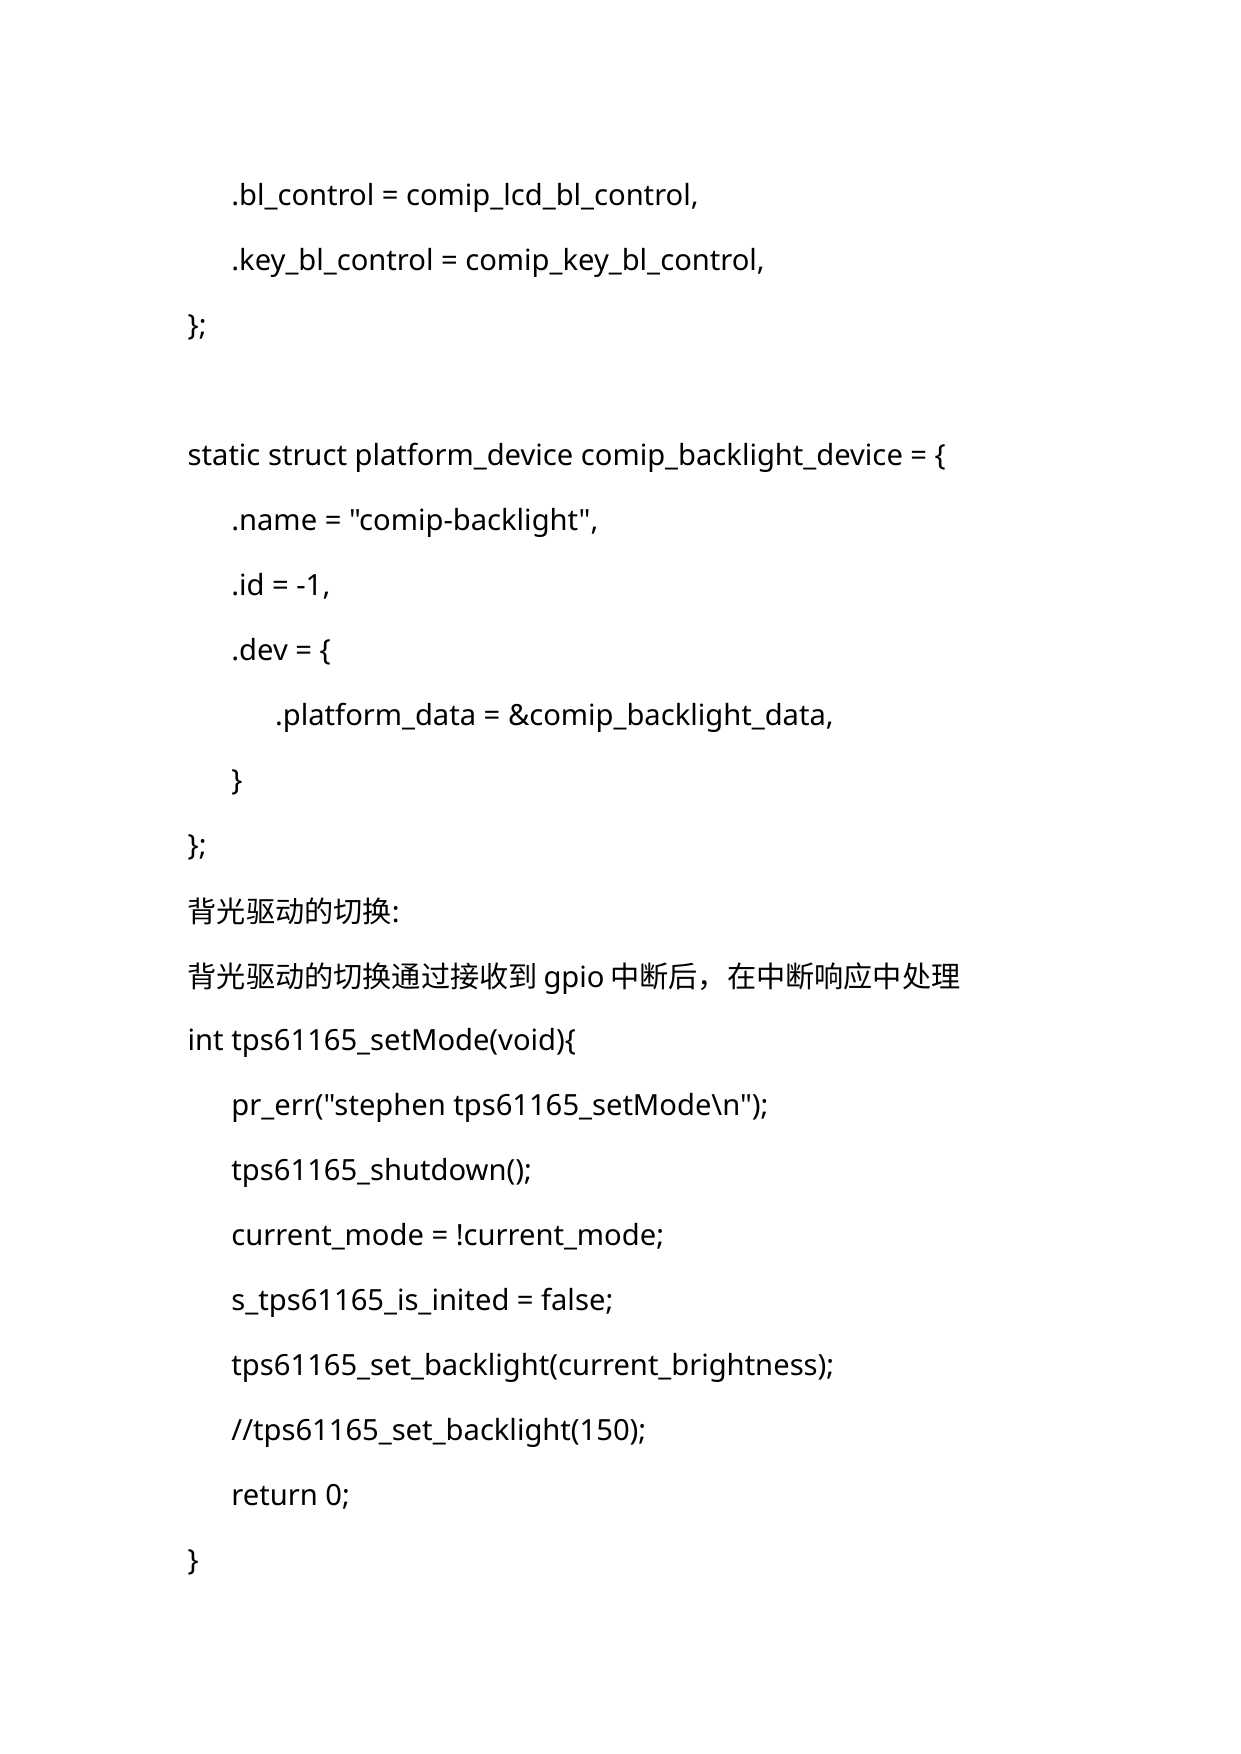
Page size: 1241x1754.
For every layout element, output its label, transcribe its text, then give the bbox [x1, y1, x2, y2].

text current_mode = !current_mode; [187, 1202, 1053, 1267]
text return 0; [187, 1462, 1053, 1527]
text int tps61165_setMode(void){ [187, 1007, 1053, 1072]
text } [187, 1527, 1053, 1592]
text s_tps61165_is_inited = false; [187, 1267, 1053, 1332]
text } [187, 747, 1053, 812]
text tps61165_shutdown(); [187, 1137, 1053, 1202]
text .name = "comip-backlight", [187, 487, 1053, 552]
text 背光驱动的切换: [187, 877, 1053, 942]
text }; [187, 292, 1053, 357]
text .key_bl_control = comip_key_bl_control, [187, 227, 1053, 292]
text tps61165_set_backlight(current_brightness); [187, 1332, 1053, 1397]
text .bl_control = comip_lcd_bl_control, [187, 162, 1053, 227]
text 背光驱动的切换通过接收到gpio中断后，在中断响应中处理 [187, 942, 1053, 1007]
text }; [187, 812, 1053, 877]
text //tps61165_set_backlight(150); [187, 1397, 1053, 1462]
text .platform_data = &comip_backlight_data, [187, 682, 1053, 747]
text pr_err("stephen tps61165_setMode\n"); [187, 1072, 1053, 1137]
text static struct platform_device comip_backlight_device = { [187, 422, 1053, 487]
text .id = -1, [187, 552, 1053, 617]
text .dev = { [187, 617, 1053, 682]
